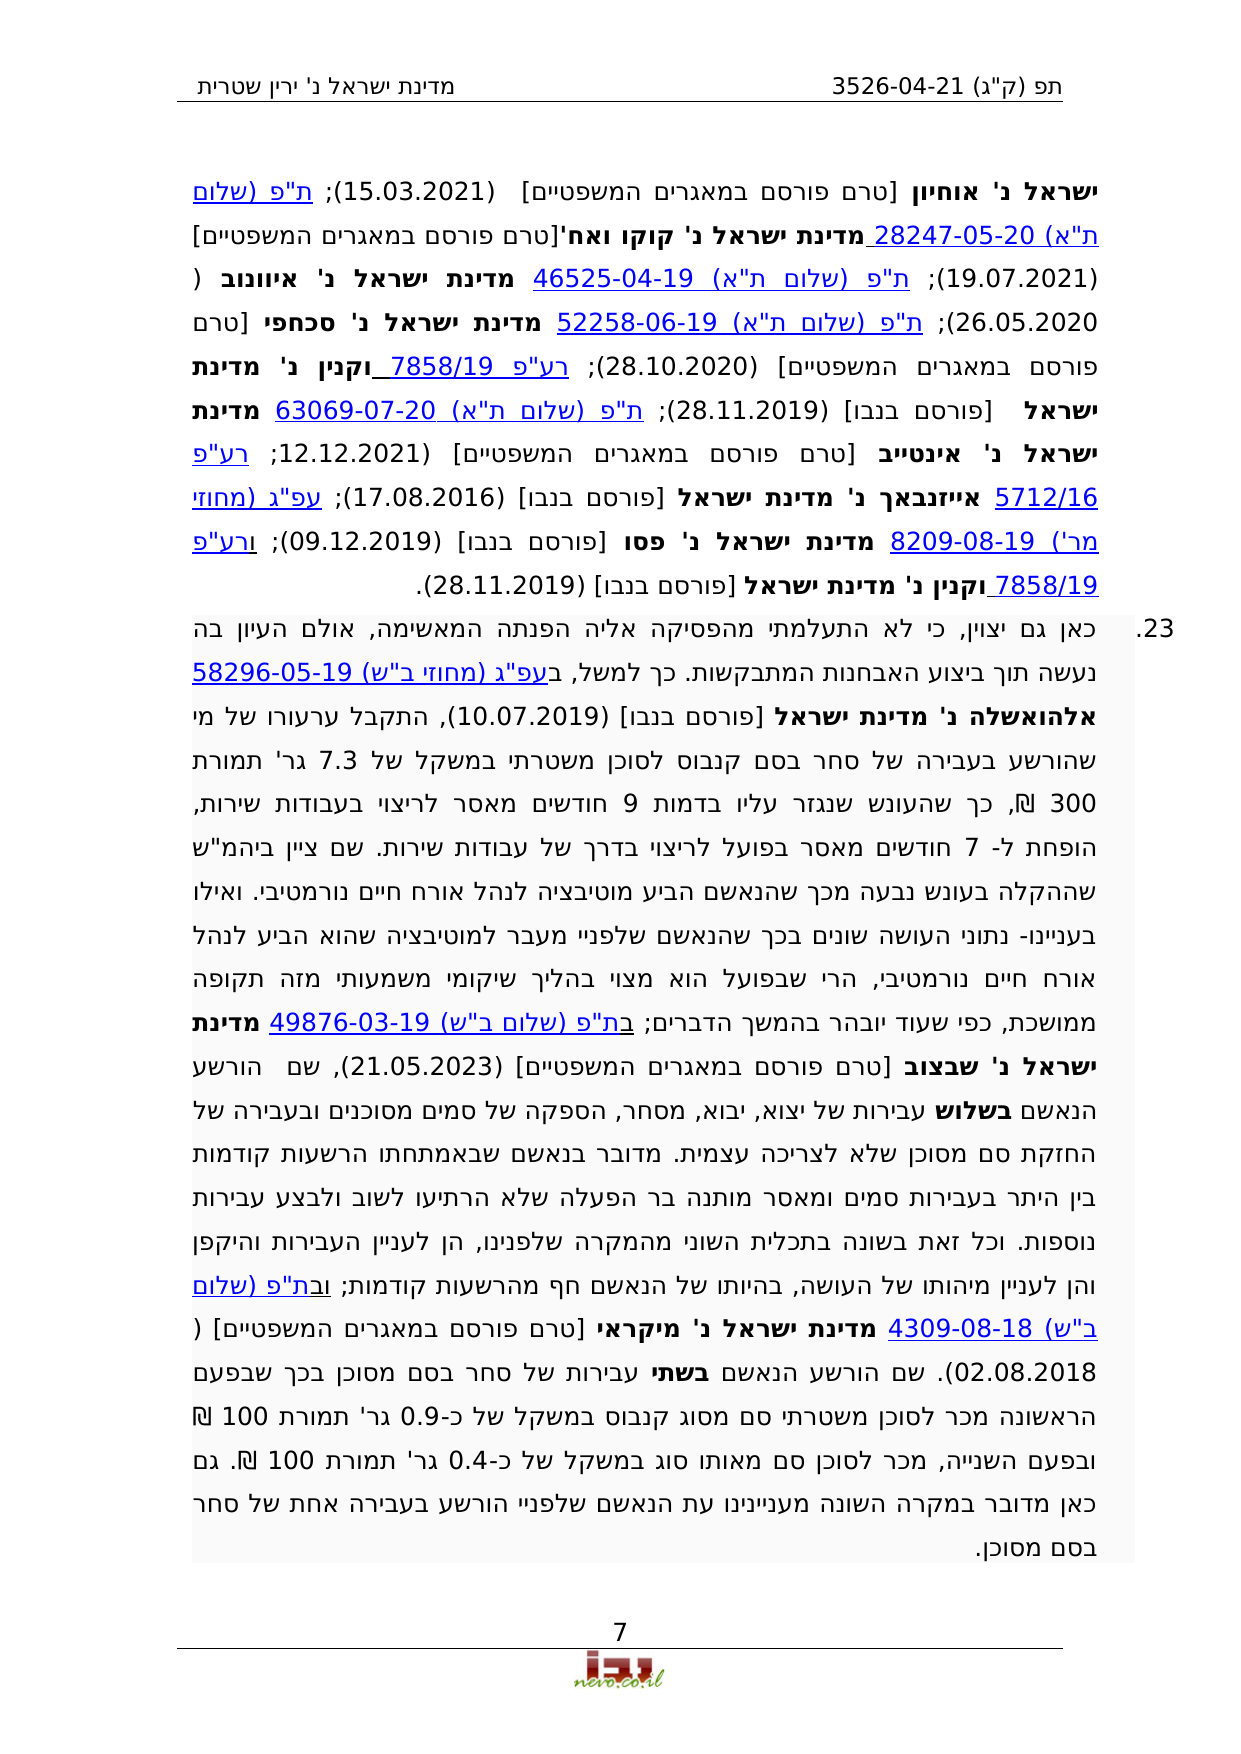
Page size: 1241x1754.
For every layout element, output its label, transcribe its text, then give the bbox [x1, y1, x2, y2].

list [192, 177, 1136, 600]
picture [574, 1650, 666, 1689]
list כאן גם יצוין, כי לא התעלמתי מהפסיקה אליה הפנתה המאשימה, אולם העיון בה נעשה תוך ביצוע האבחנות המתבקשות. כך למשל, בעפ"ג (מחוזי ב"ש) 58296-05-19 אלהואשלה נ' מדינת ישראל [פורסם בנבו] (10.07.2019), התקבל ערעורו של מי שהורשע בעבירה של סחר בסם קנבוס לסוכן משטרתי במשקל של 7.3 גר' תמורת 300 ₪, כך שהעונש שנגזר עליו בדמות 9 חודשים מאסר לריצוי בעבודות שירות, הופחת ל- 7 חודשים מאסר בפועל לריצוי בדרך של עבודות שירות. שם ציין ביהמ"ש שההקלה בעונש נבעה מכך שהנאשם הביע מוטיבציה לנהל אורח חיים נורמטיבי. ואילו בעניינו- נתוני העושה שונים בכך שהנאשם שלפניי מעבר למוטיבציה שהוא הביע לנהל אורח חיים נורמטיבי, הרי שבפועל הוא מצוי בהליך שיקומי משמעותי מזה תקופה ממושכת, כפי שעוד יובהר בהמשך הדברים; בת"פ (שלום ב"ש) 49876-03-19 מדינת ישראל נ' שבצוב [טרם פורסם במאגרים המשפטיים] (21.05.2023), שם הורשע הנאשם בשלוש עבירות של יצוא, יבוא, מסחר, הספקה של סמים מסוכנים ובעבירה של החזקת סם מסוכן שלא לצריכה עצמית. מדובר בנאשם שבאמתחתו הרשעות קודמות בין היתר בעבירות סמים ומאסר מותנה בר הפעלה שלא הרתיעו לשוב ולבצע עבירות נוספות. וכל זאת בשונה בתכלית השוני מהמקרה שלפנינו, הן לעניין העבירות והיקפן והן לעניין מיהותו של העושה, בהיותו של הנאשם חף מהרשעות קודמות; ובת"פ (שלום ב"ש) 4309-08-18 מדינת ישראל נ' מיקראי [טרם פורסם במאגרים המשפטיים] (02.08.2018). שם הורשע הנאשם בשתי עבירות של סחר בסם מסוכן בכך שבפעם הראשונה מכר לסוכן משטרתי סם מסוג קנבוס במשקל של כ-0.9 גר' תמורת 100 ₪ ובפעם השנייה, מכר לסוכן סם מאותו סוג במשקל של כ-0.4 גר' תמורת 100 ₪. גם כאן מדובר במקרה השונה מעניינינו עת הנאשם שלפניי הורשע בעבירה אחת של סחר בסם מסוכן. [192, 615, 1135, 1563]
